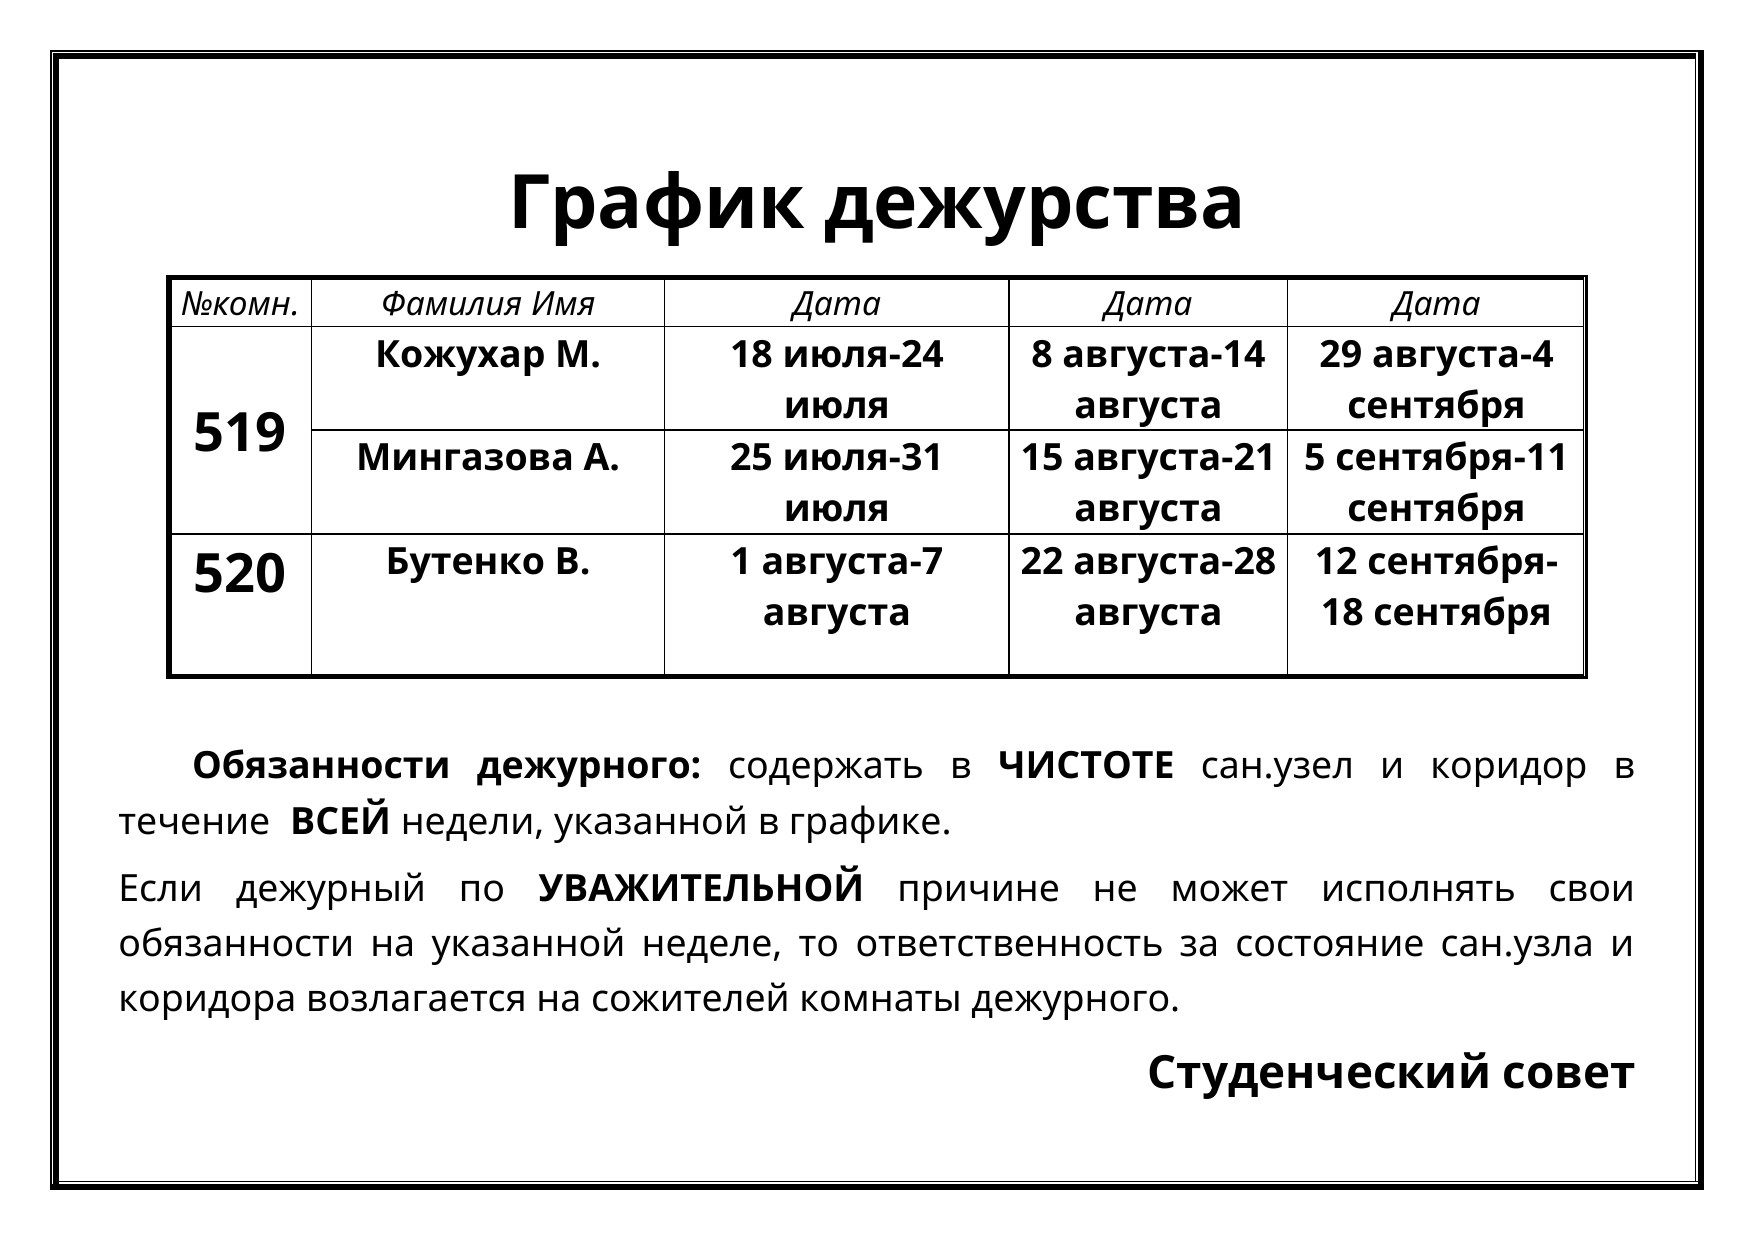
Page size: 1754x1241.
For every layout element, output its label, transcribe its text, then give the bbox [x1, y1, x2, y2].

table_cell Кожухар М. [312, 327, 664, 429]
table_header Дата [665, 280, 1008, 326]
table_cell 520 [172, 535, 311, 674]
table_cell 1 августа-7 августа [665, 535, 1008, 674]
table_cell 22 августа-28 августа [1010, 535, 1287, 674]
table_cell Мингазова А. [312, 431, 664, 533]
table_cell 5 сентября-11 сентября [1288, 431, 1583, 533]
table_cell 29 августа-4 сентября [1288, 327, 1583, 429]
text График дежурства [118, 148, 1636, 250]
table_cell 519 [172, 327, 311, 533]
text Если дежурный по УВАЖИТЕЛЬНОЙ причине не может исполнять свои обязанности на указанной неделе, то ответственность за состояние сан.узла и коридора возлагается на сожителей комнаты дежурного. [118, 862, 1636, 1023]
table_cell 15 августа-21 августа [1010, 431, 1287, 533]
table_cell 12 сентября-18 сентября [1288, 535, 1583, 674]
text Студенческий совет [118, 1039, 1636, 1102]
table_cell Бутенко В. [312, 535, 664, 674]
table_header №комн. [172, 280, 311, 326]
table_header Фамилия Имя [312, 280, 664, 326]
text Обязанности дежурного: содержать в ЧИСТОТЕ сан.узел и коридор в течение ВСЕЙ недели, указанной в графике. [118, 739, 1636, 845]
table_cell 18 июля-24 июля [665, 327, 1008, 429]
table_cell 8 августа-14 августа [1010, 327, 1287, 429]
table_header Дата [1010, 280, 1287, 326]
table_cell 25 июля-31 июля [665, 431, 1008, 533]
table_header Дата [1288, 280, 1583, 326]
